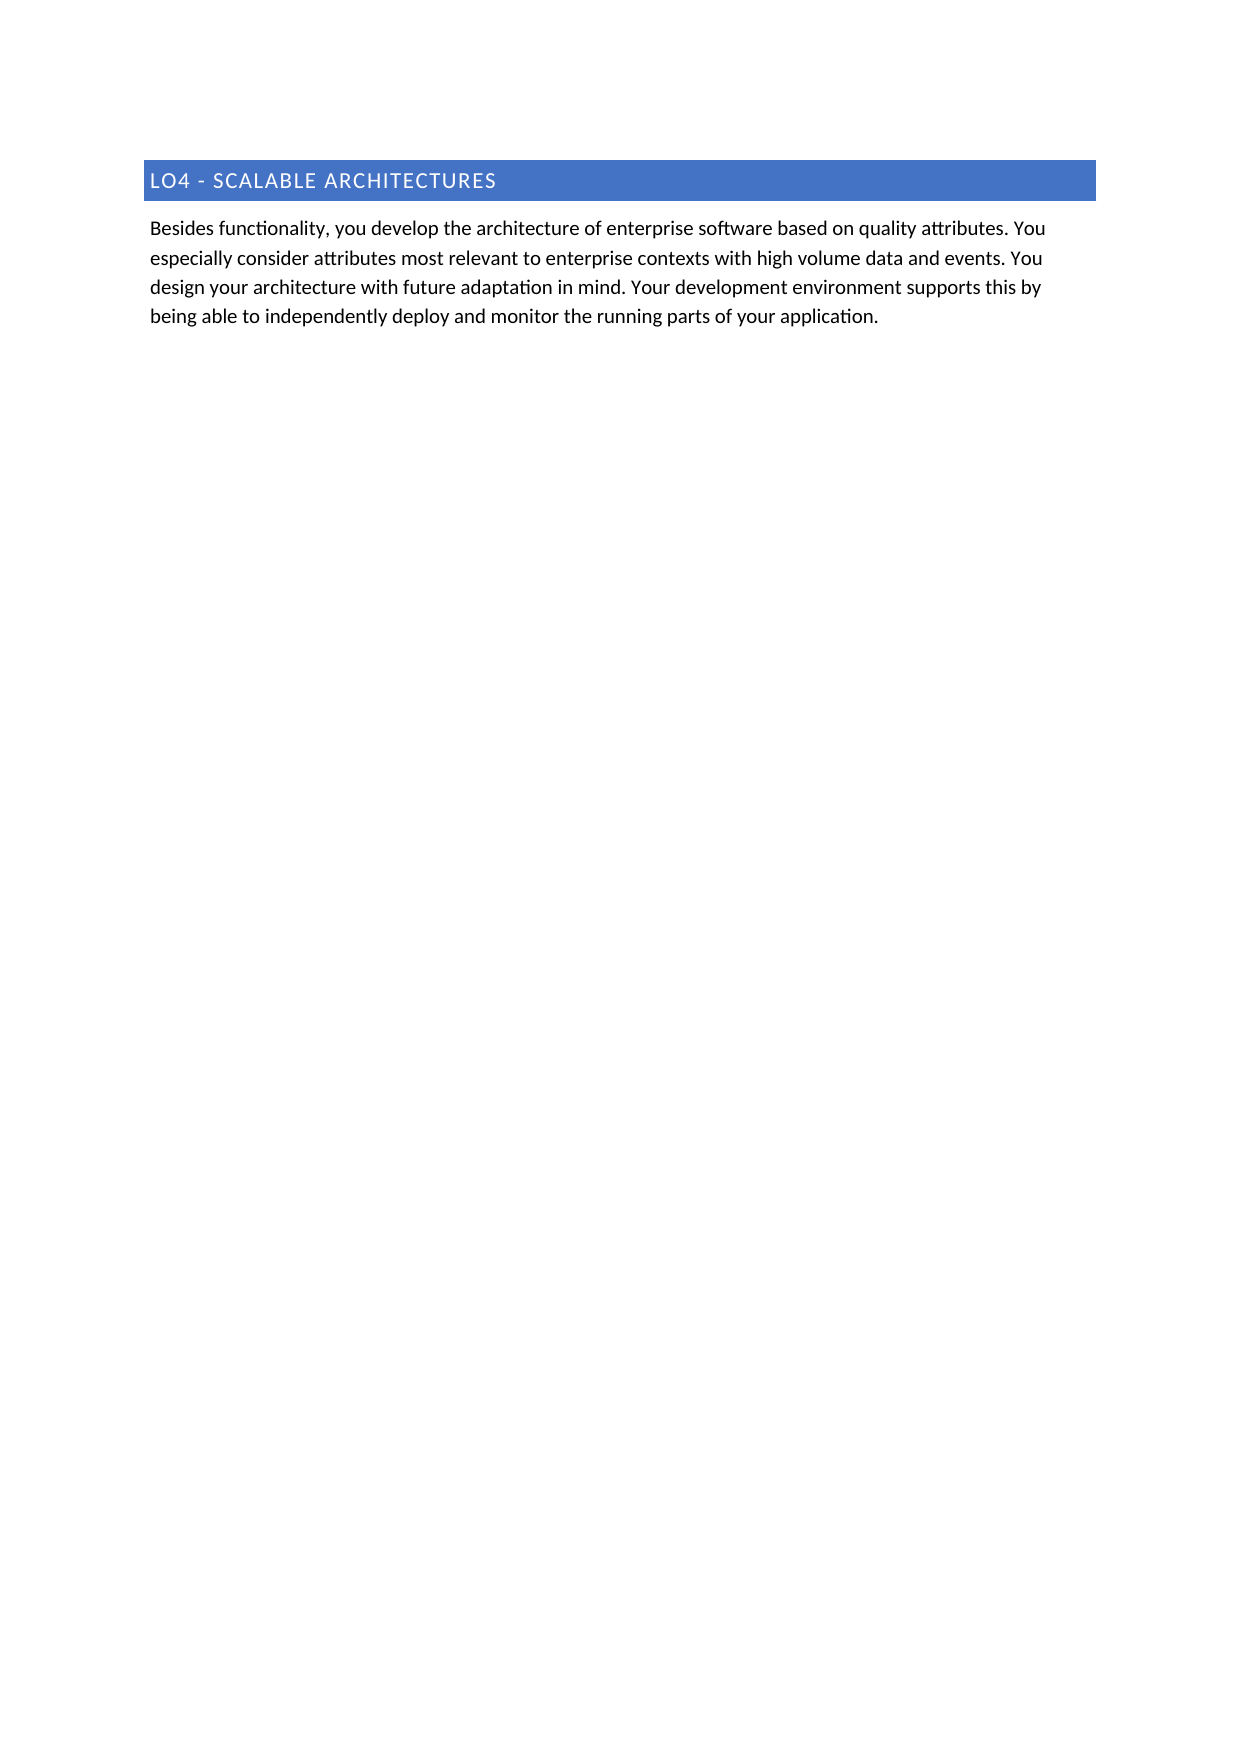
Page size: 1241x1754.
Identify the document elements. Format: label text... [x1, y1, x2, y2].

text Besides functionality, you develop the architecture of enterprise software based on quality attributes. You especially consider attributes most relevant to enterprise contexts with high volume data and events. You design your architecture with future adaptation in mind. Your development environment supports this by being able to independently deploy and monitor the running parts of your application. [150, 216, 1090, 328]
subtitle LO4 - Scalable Architectures [150, 167, 1090, 195]
